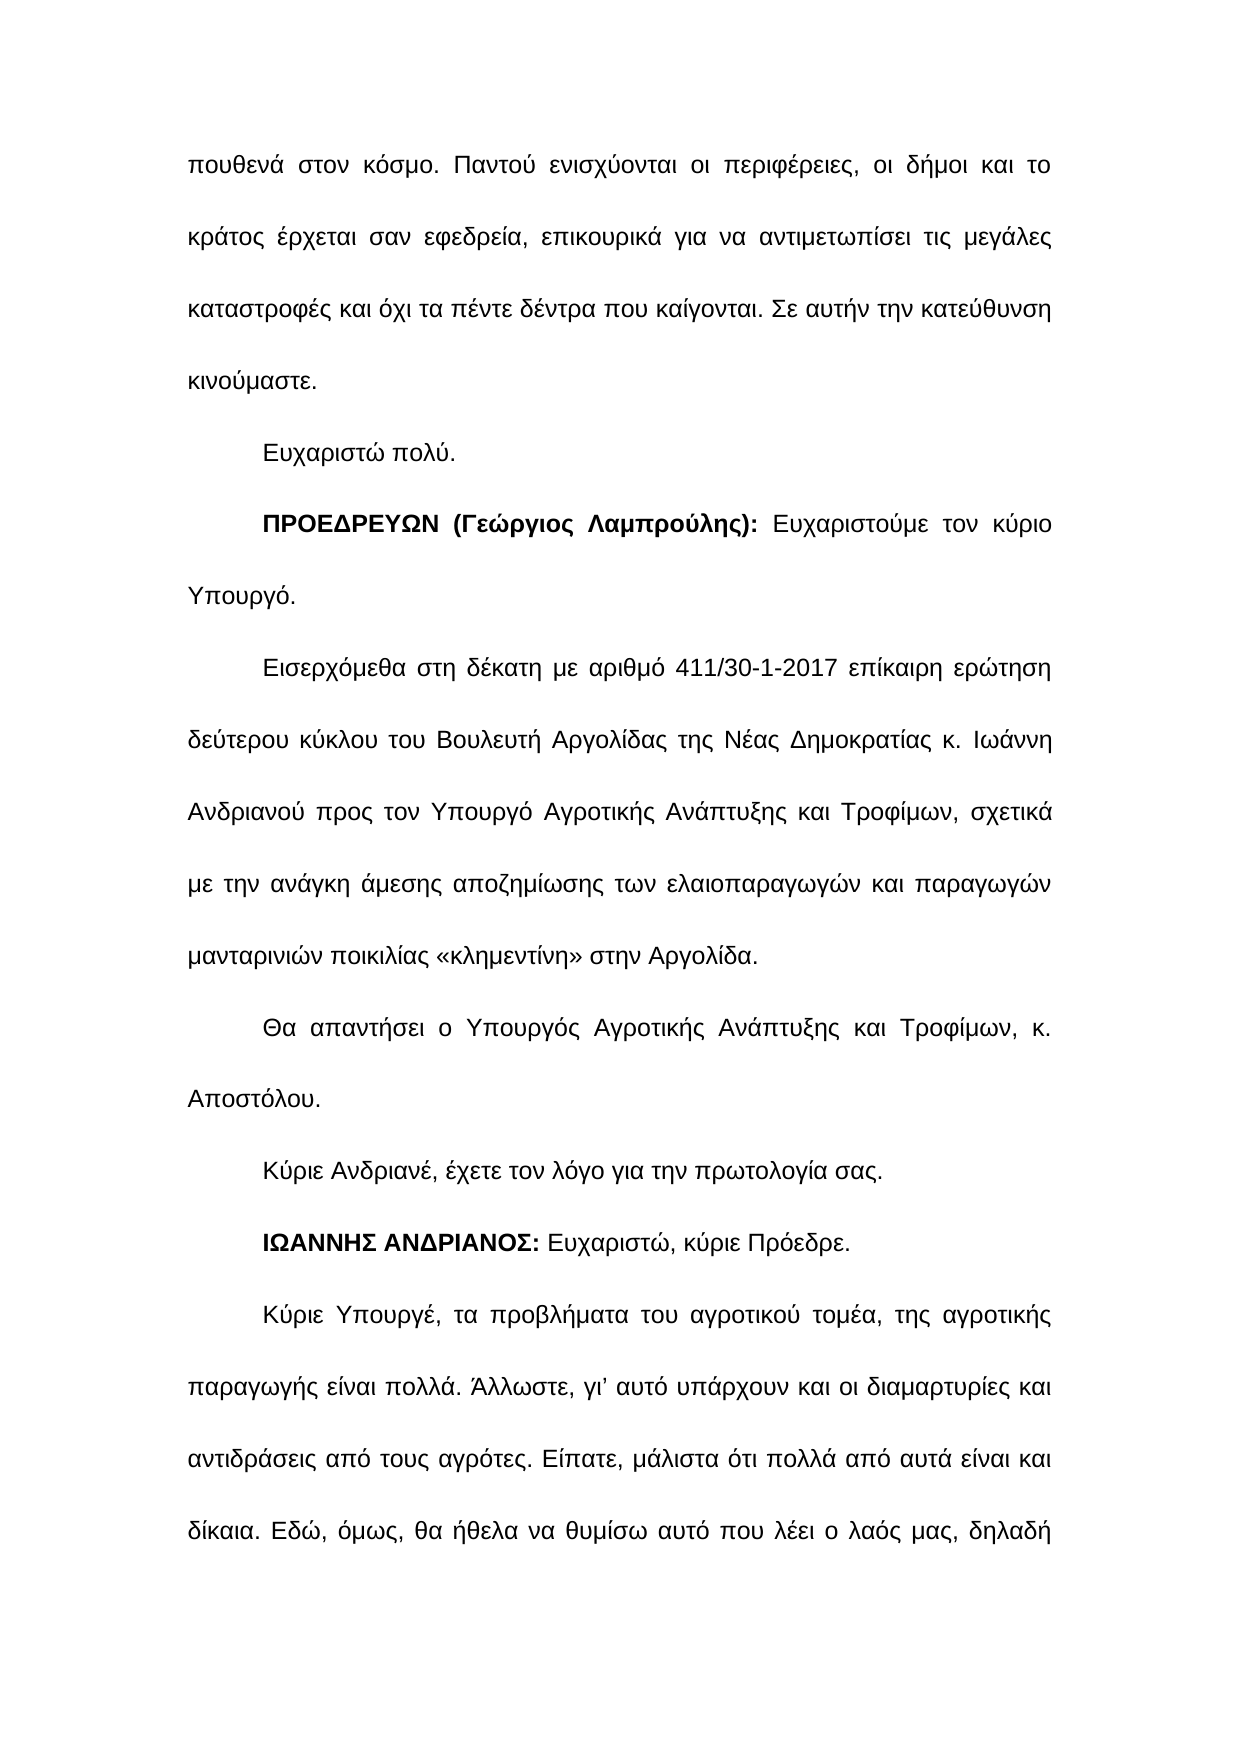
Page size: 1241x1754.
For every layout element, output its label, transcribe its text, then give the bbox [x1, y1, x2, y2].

text Θα απαντήσει ο Υπουργός Αγροτικής Ανάπτυξης και Τροφίμων, κ. Αποστόλου. [187, 1012, 1053, 1113]
text Εισερχόμεθα στη δέκατη με αριθμό 411/30-1-2017 επίκαιρη ερώτηση δεύτερου κύκλου του Βουλευτή Αργολίδας της Νέας Δημοκρατίας κ. Ιωάννη Ανδριανού προς τον Υπουργό Αγροτικής Ανάπτυξης και Τροφίμων, σχετικά με την ανάγκη άμεσης αποζημίωσης των ελαιοπαραγωγών και παραγωγών μανταρινιών ποικιλίας «κλημεντίνη» στην Αργολίδα. [187, 653, 1053, 969]
text ΠΡΟΕΔΡΕΥΩΝ (Γεώργιος Λαμπρούλης): Ευχαριστούμε τον κύριο Υπουργό. [187, 509, 1053, 610]
text ΙΩΑΝΝΗΣ ΑΝΔΡΙΑΝΟΣ: Ευχαριστώ, κύριε Πρόεδρε. [187, 1228, 1053, 1257]
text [187, 1300, 1053, 1544]
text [187, 150, 1053, 394]
text Ευχαριστώ πολύ. [187, 437, 1053, 466]
text Κύριε Ανδριανέ, έχετε τον λόγο για την πρωτολογία σας. [187, 1156, 1053, 1185]
